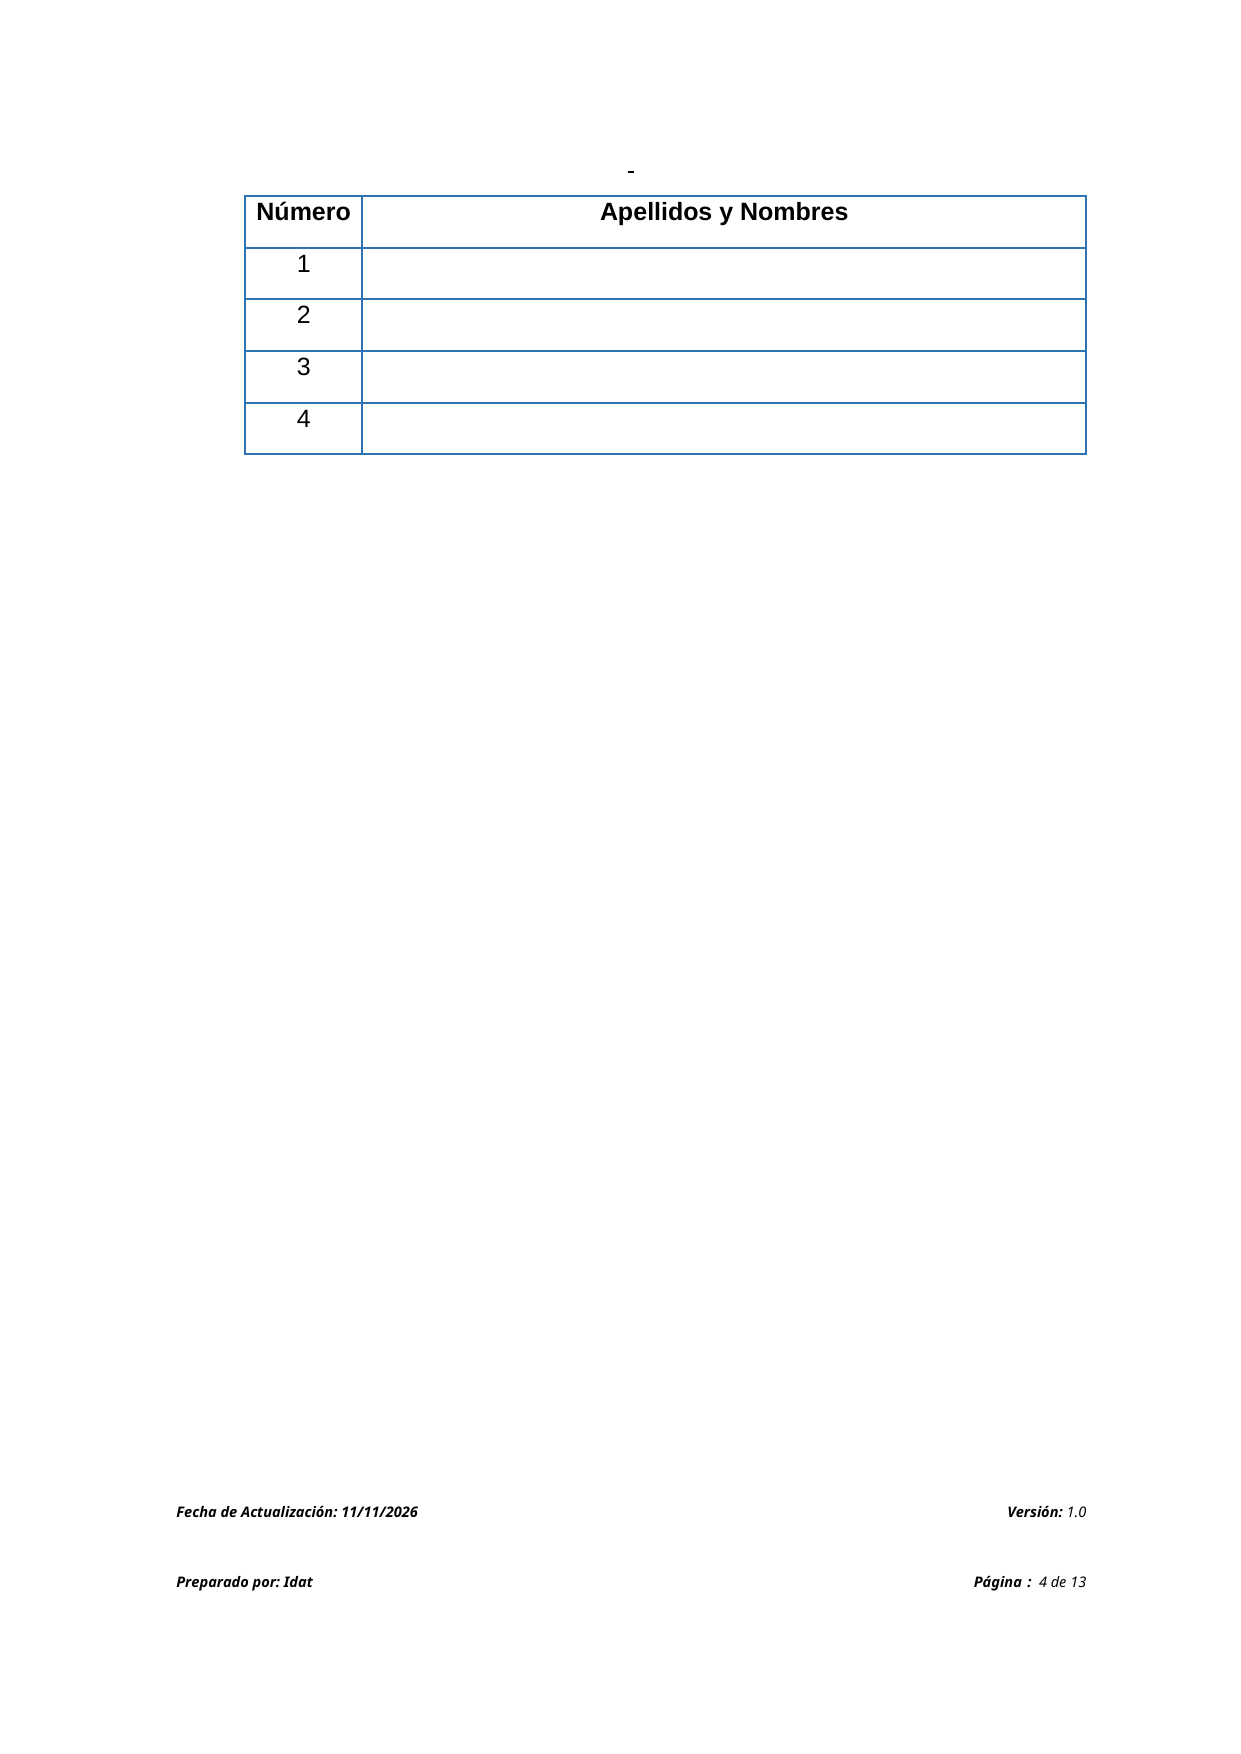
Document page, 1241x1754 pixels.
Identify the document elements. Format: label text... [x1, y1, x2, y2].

table_cell 4 [246, 404, 361, 453]
table_cell [363, 300, 1085, 350]
table_cell [363, 249, 1085, 298]
table_header Apellidos y Nombres [363, 197, 1085, 247]
table_cell [363, 404, 1085, 453]
table_header Número [246, 197, 361, 247]
table_cell [363, 352, 1085, 402]
table_cell 2 [246, 300, 361, 350]
table_cell 1 [246, 249, 361, 298]
table_cell 3 [246, 352, 361, 402]
